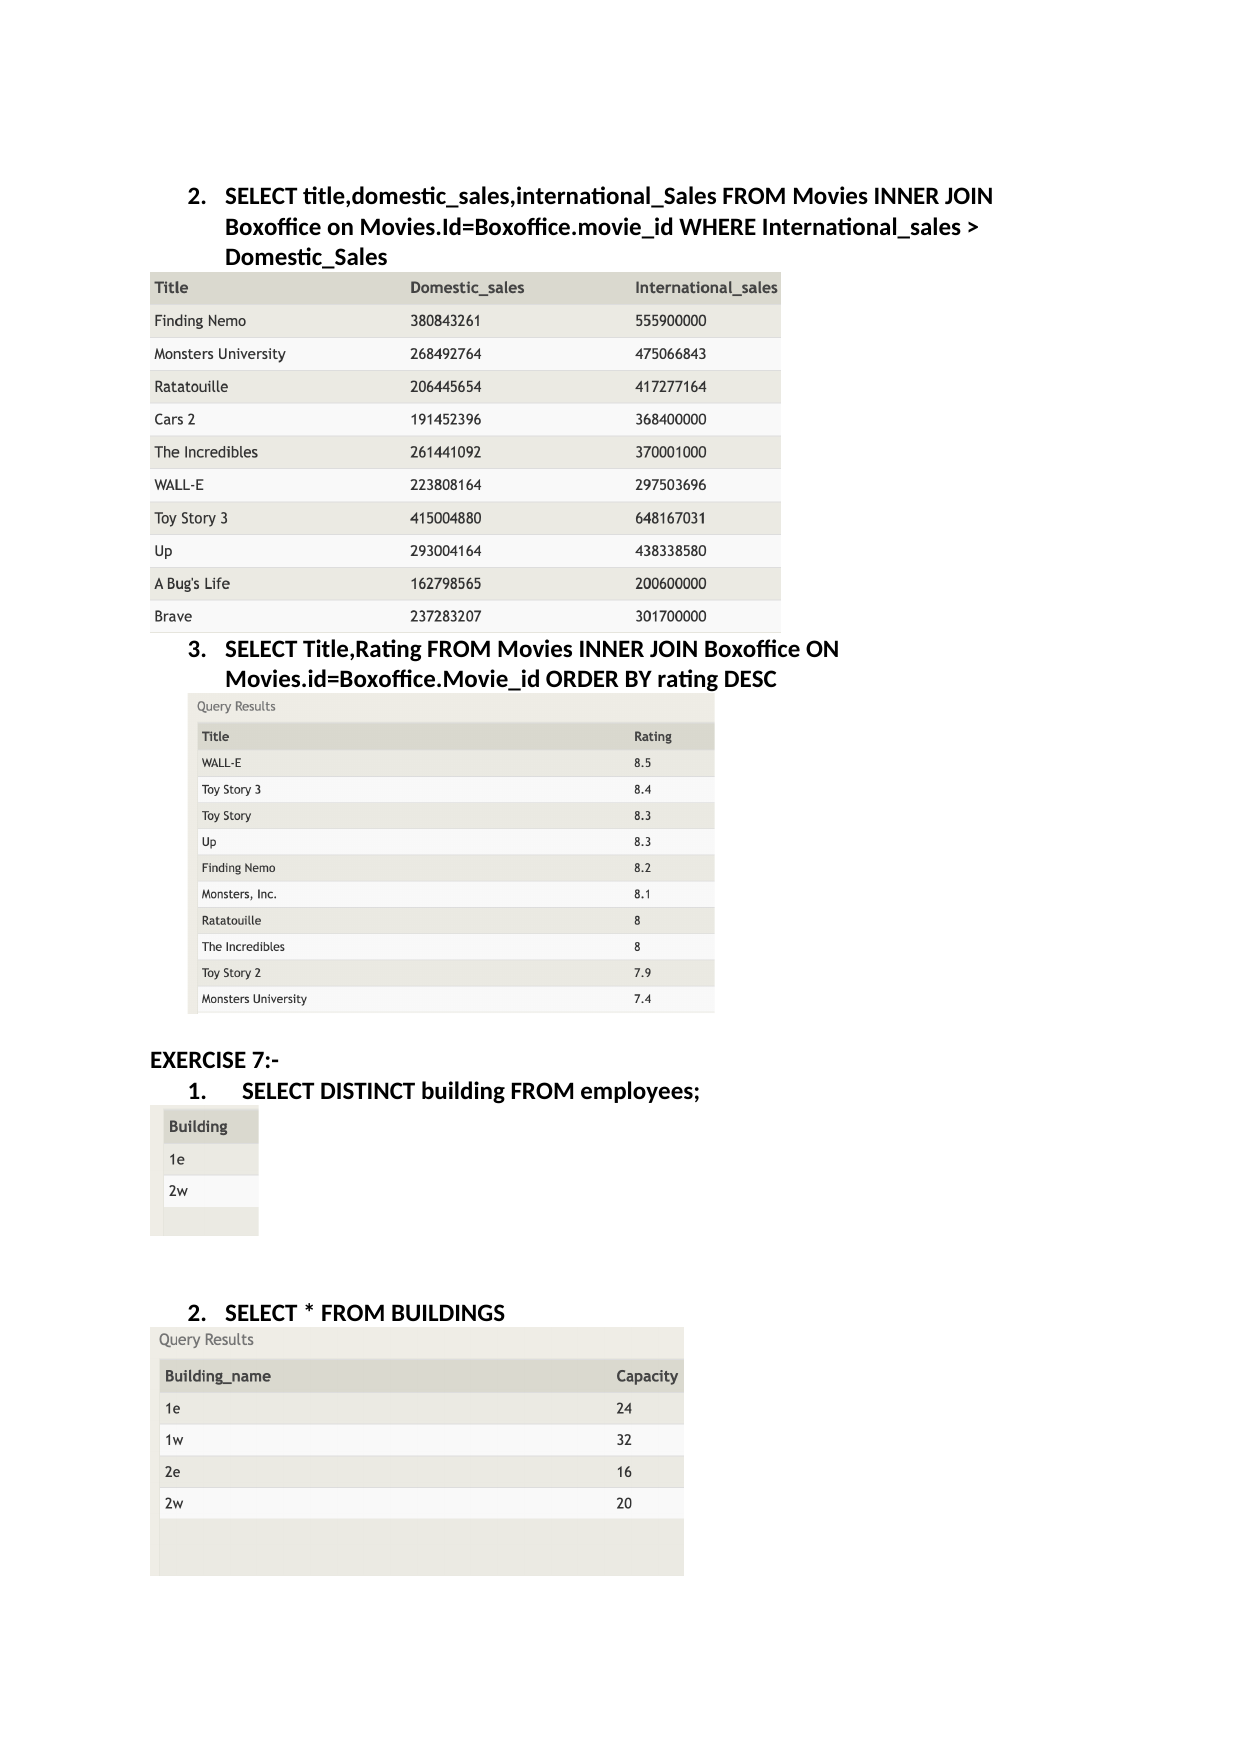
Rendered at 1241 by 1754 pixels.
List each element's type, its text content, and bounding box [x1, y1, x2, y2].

picture [150, 272, 781, 633]
list SELECT DISTINCT building FROM employees; [187, 1075, 1090, 1106]
list SELECT title,domestic_sales,international_Sales FROM Movies INNER JOIN Boxoffice on Movies.Id=Boxoffice.movie_id WHERE International_sales > Domestic_Sales [187, 181, 1090, 272]
picture [150, 1105, 259, 1236]
list SELECT * FROM BUILDINGS [187, 1297, 1090, 1328]
text EXERCISE 7:- [150, 1044, 1090, 1075]
list SELECT Title,Rating FROM Movies INNER JOIN Boxoffice ON Movies.id=Boxoffice.Movie_id ORDER BY rating DESC [187, 633, 1090, 694]
picture [187, 693, 715, 1014]
picture [150, 1327, 684, 1576]
